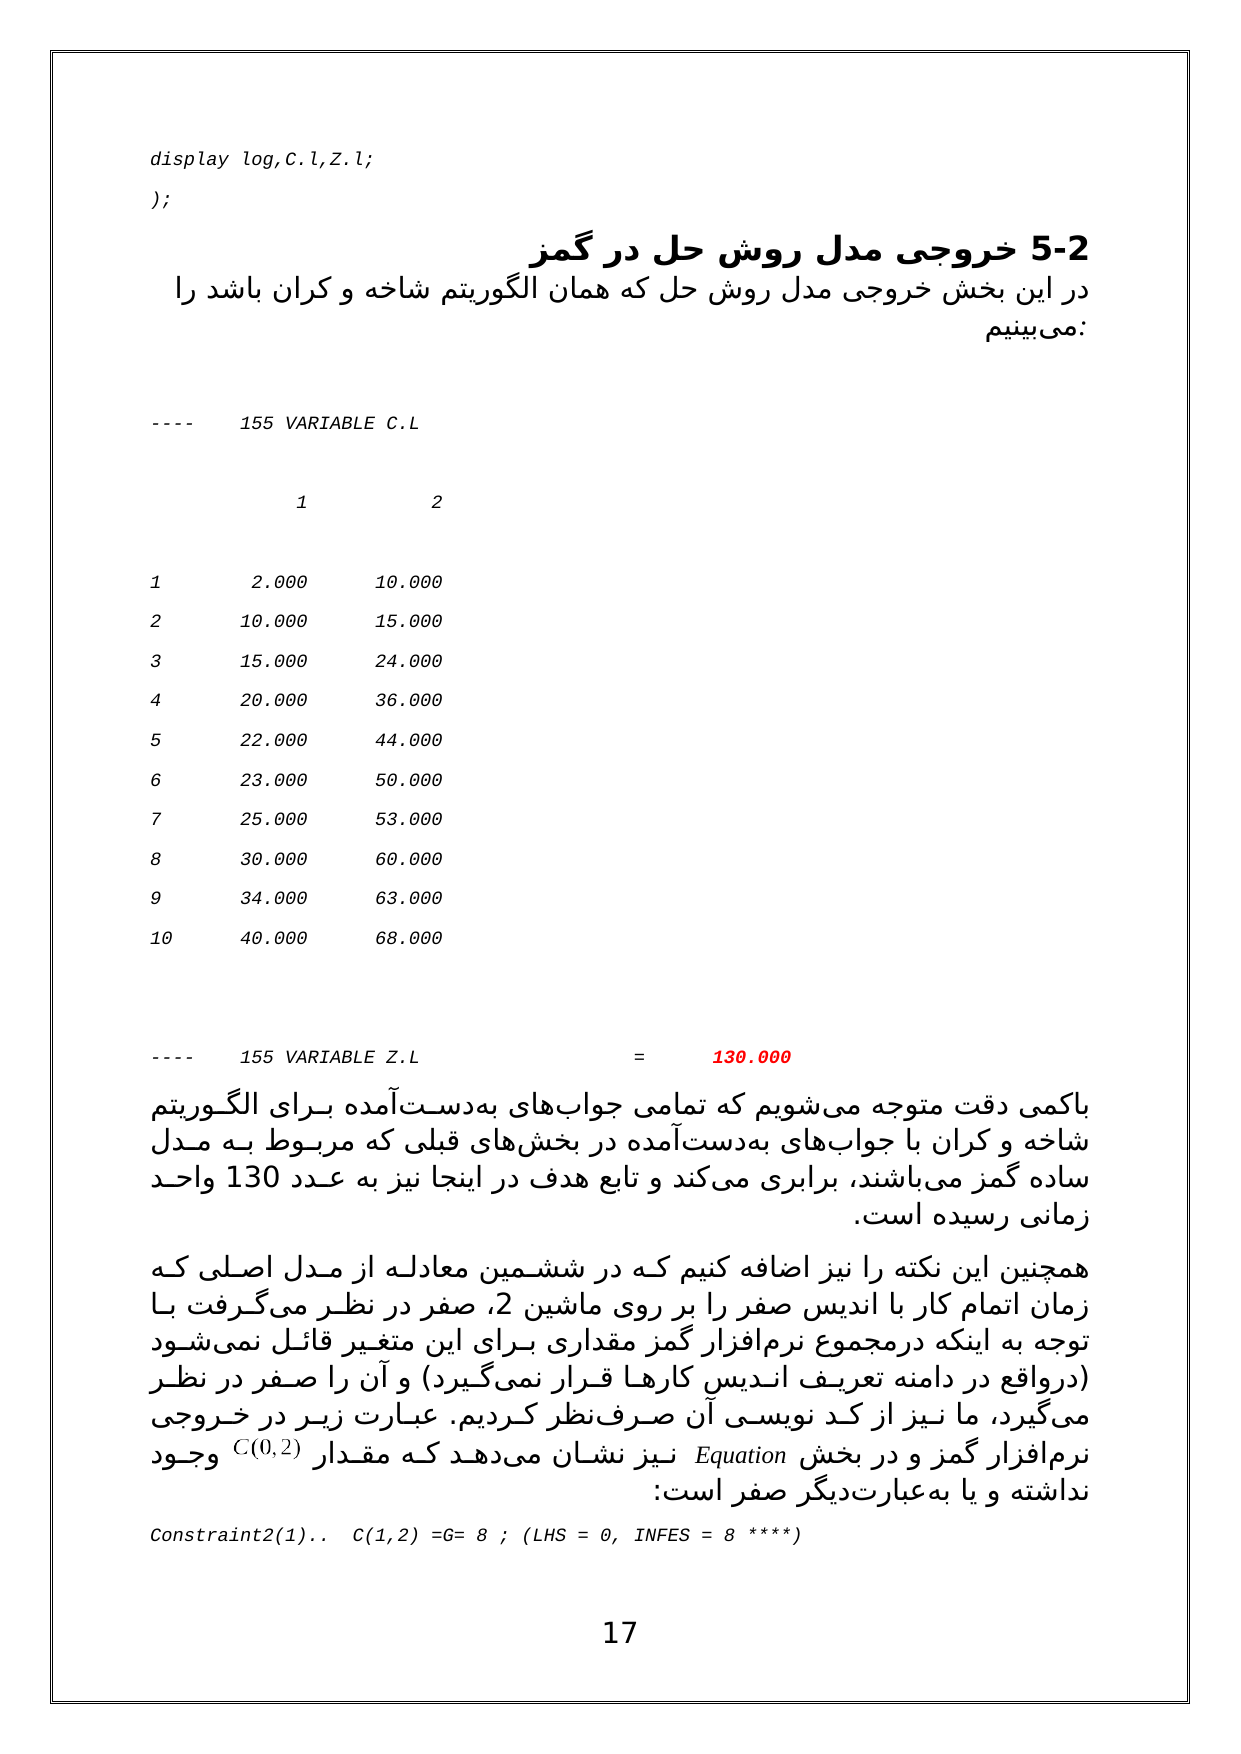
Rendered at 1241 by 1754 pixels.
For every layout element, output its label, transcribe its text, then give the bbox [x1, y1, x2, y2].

text همچنین این نکته را نیز اضافه کنیم که در ششمین معادله از مدل اصلی که زمان اتمام کار با اندیس صفر را بر روی ماشین 2، صفر در نظر می‌گرفت با توجه به اینکه درمجموع نرم‌افزار گمز مقداری برای این متغیر قائل نمی‌شود (درواقع در دامنه تعریف اندیس کارها قرار نمی‌گیرد) و آن را صفر در نظر می‌گیرد، ما نیز از کد نویسی آن صرف‌نظر کردیم. عبارت زیر در خروجی نرم‌افزار گمز و در بخش Equation نیز نشان می‌دهد که مقدار وجود نداشته و یا به‌عبارت‌دیگر صفر است: [150, 1250, 1090, 1507]
text 4 20.000 36.000 [150, 691, 1090, 712]
text ); [150, 189, 1090, 211]
text 1 2.000 10.000 [150, 572, 1090, 594]
text 8 30.000 60.000 [150, 849, 1090, 871]
text ---- 155 VARIABLE C.L [150, 414, 1090, 435]
text 2 10.000 15.000 [150, 612, 1090, 633]
text 3 15.000 24.000 [150, 652, 1090, 673]
text display log,C.l,Z.l; [150, 150, 1090, 171]
text 9 34.000 63.000 [150, 889, 1090, 910]
text 7 25.000 53.000 [150, 810, 1090, 831]
text Constraint2(1).. C(1,2) =G= 8 ; (LHS = 0, INFES = 8 ****) [150, 1526, 1090, 1547]
text 5 22.000 44.000 [150, 731, 1090, 752]
text 10 40.000 68.000 [150, 929, 1090, 950]
text ---- 155 VARIABLE Z.L = 130.000 [150, 1047, 1090, 1069]
text باکمی دقت متوجه می‌شویم که تمامی جواب‌های به‌دست‌آمده برای الگوریتم شاخه و کران با جواب‌های به‌دست‌آمده در بخش‌های قبلی که مربوط به مدل ساده گمز می‌باشند، برابری می‌کند و تابع هدف در اینجا نیز به عدد 130 واحد زمانی رسیده است. [150, 1087, 1090, 1231]
text 6 23.000 50.000 [150, 770, 1090, 792]
text 1 2 [150, 493, 1090, 514]
text در این بخش خروجی مدل روش حل که همان الگوریتم شاخه و کران باشد را می‌بینیم: [150, 271, 1090, 342]
subtitle 5-2 خروجی مدل روش حل در گمز [150, 229, 1090, 268]
